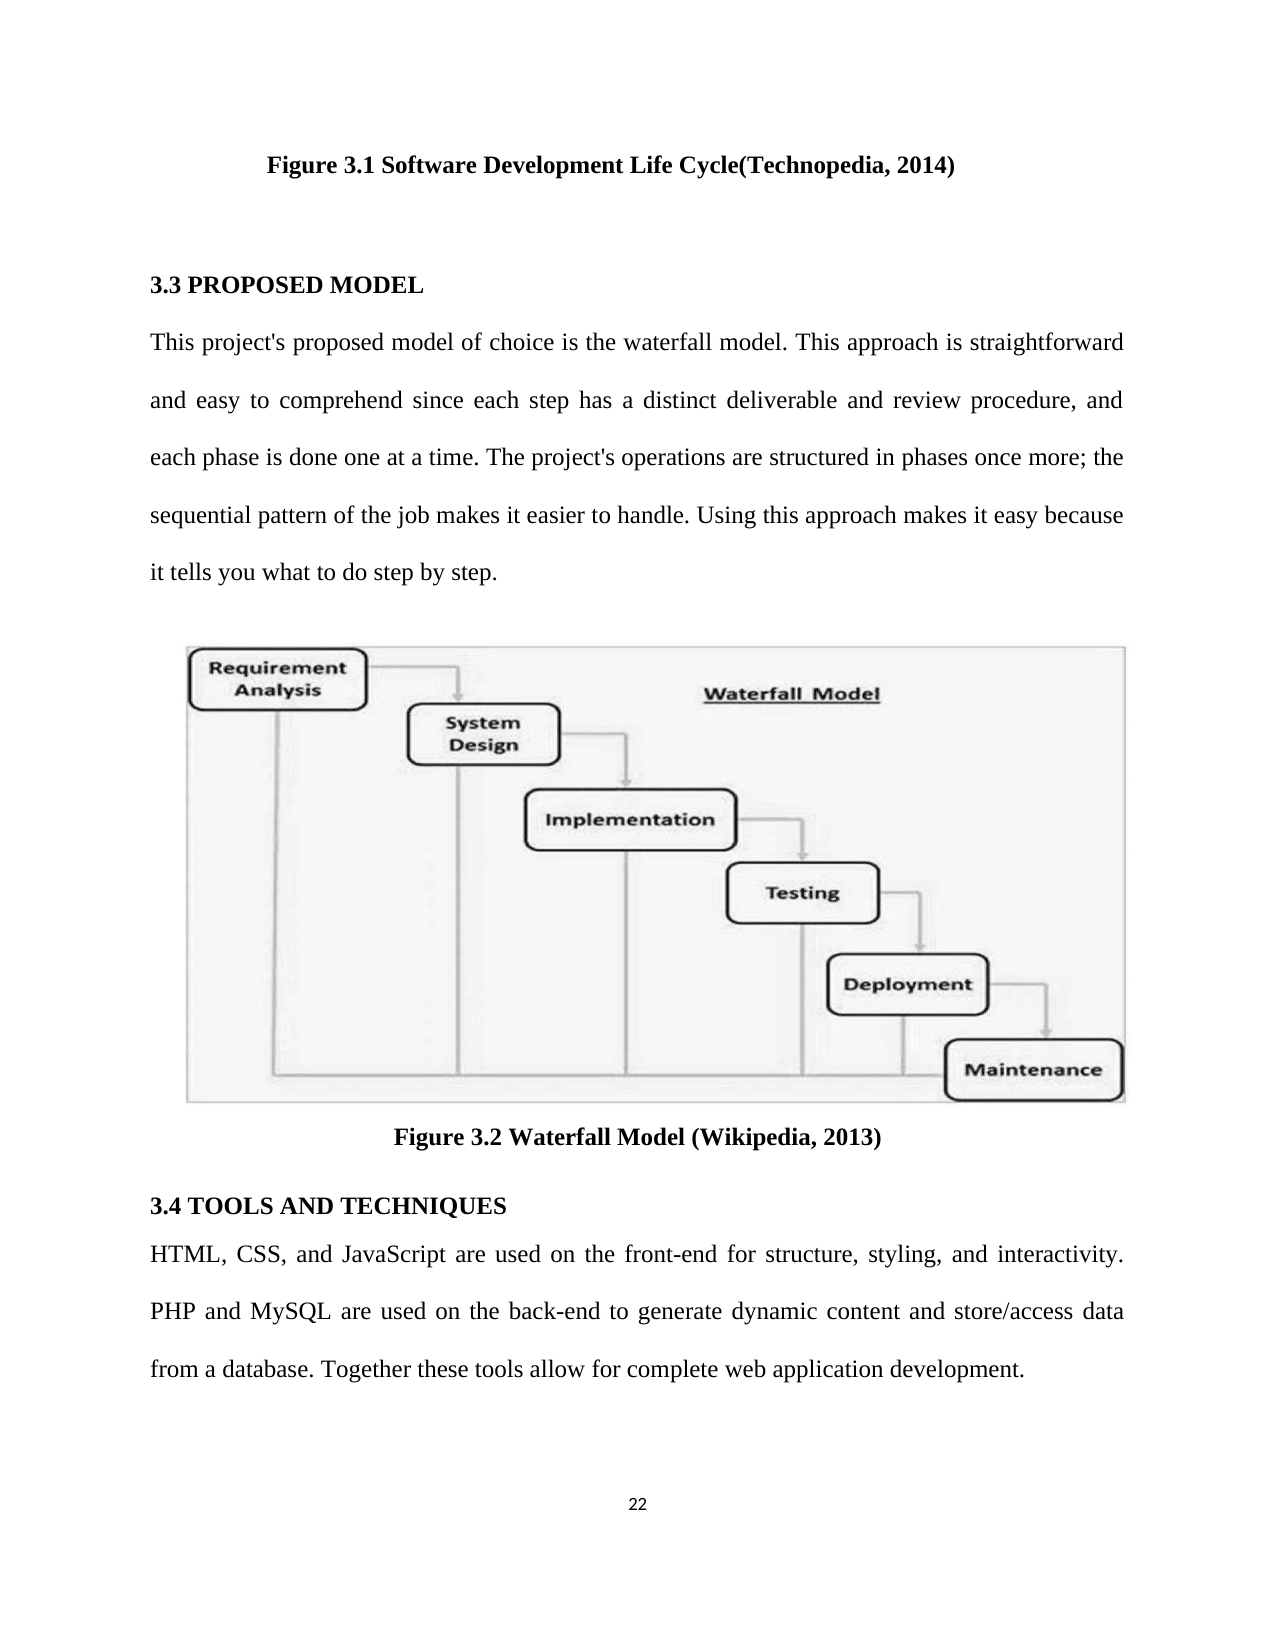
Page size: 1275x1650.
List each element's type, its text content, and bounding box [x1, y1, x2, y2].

picture [168, 642, 1138, 1120]
text 3.3 PROPOSED MODEL [150, 270, 1072, 298]
text HTML, CSS, and JavaScript are used on the front-end for structure, styling, and interactivity. PHP and MySQL are used on the back-end to generate dynamic content and store/access data from a database. Together these tools allow for complete web application development. [150, 1239, 1125, 1383]
text This project's proposed model of choice is the waterfall model. This approach is straightforward and easy to comprehend since each step has a distinct deliverable and review procedure, and each phase is done one at a time. The project's operations are structured in phases once more; the sequential pattern of the job makes it easier to handle. Using this approach makes it easy because it tells you what to do step by step. [150, 327, 1124, 586]
text Figure 3.2 Waterfall Model (Wikipedia, 2013) [150, 1122, 1125, 1151]
text Figure 3.1 Software Development Life Cycle(Technopedia, 2014) [150, 150, 1072, 179]
text 3.4 TOOLS AND TECHNIQUES [150, 1191, 1125, 1220]
